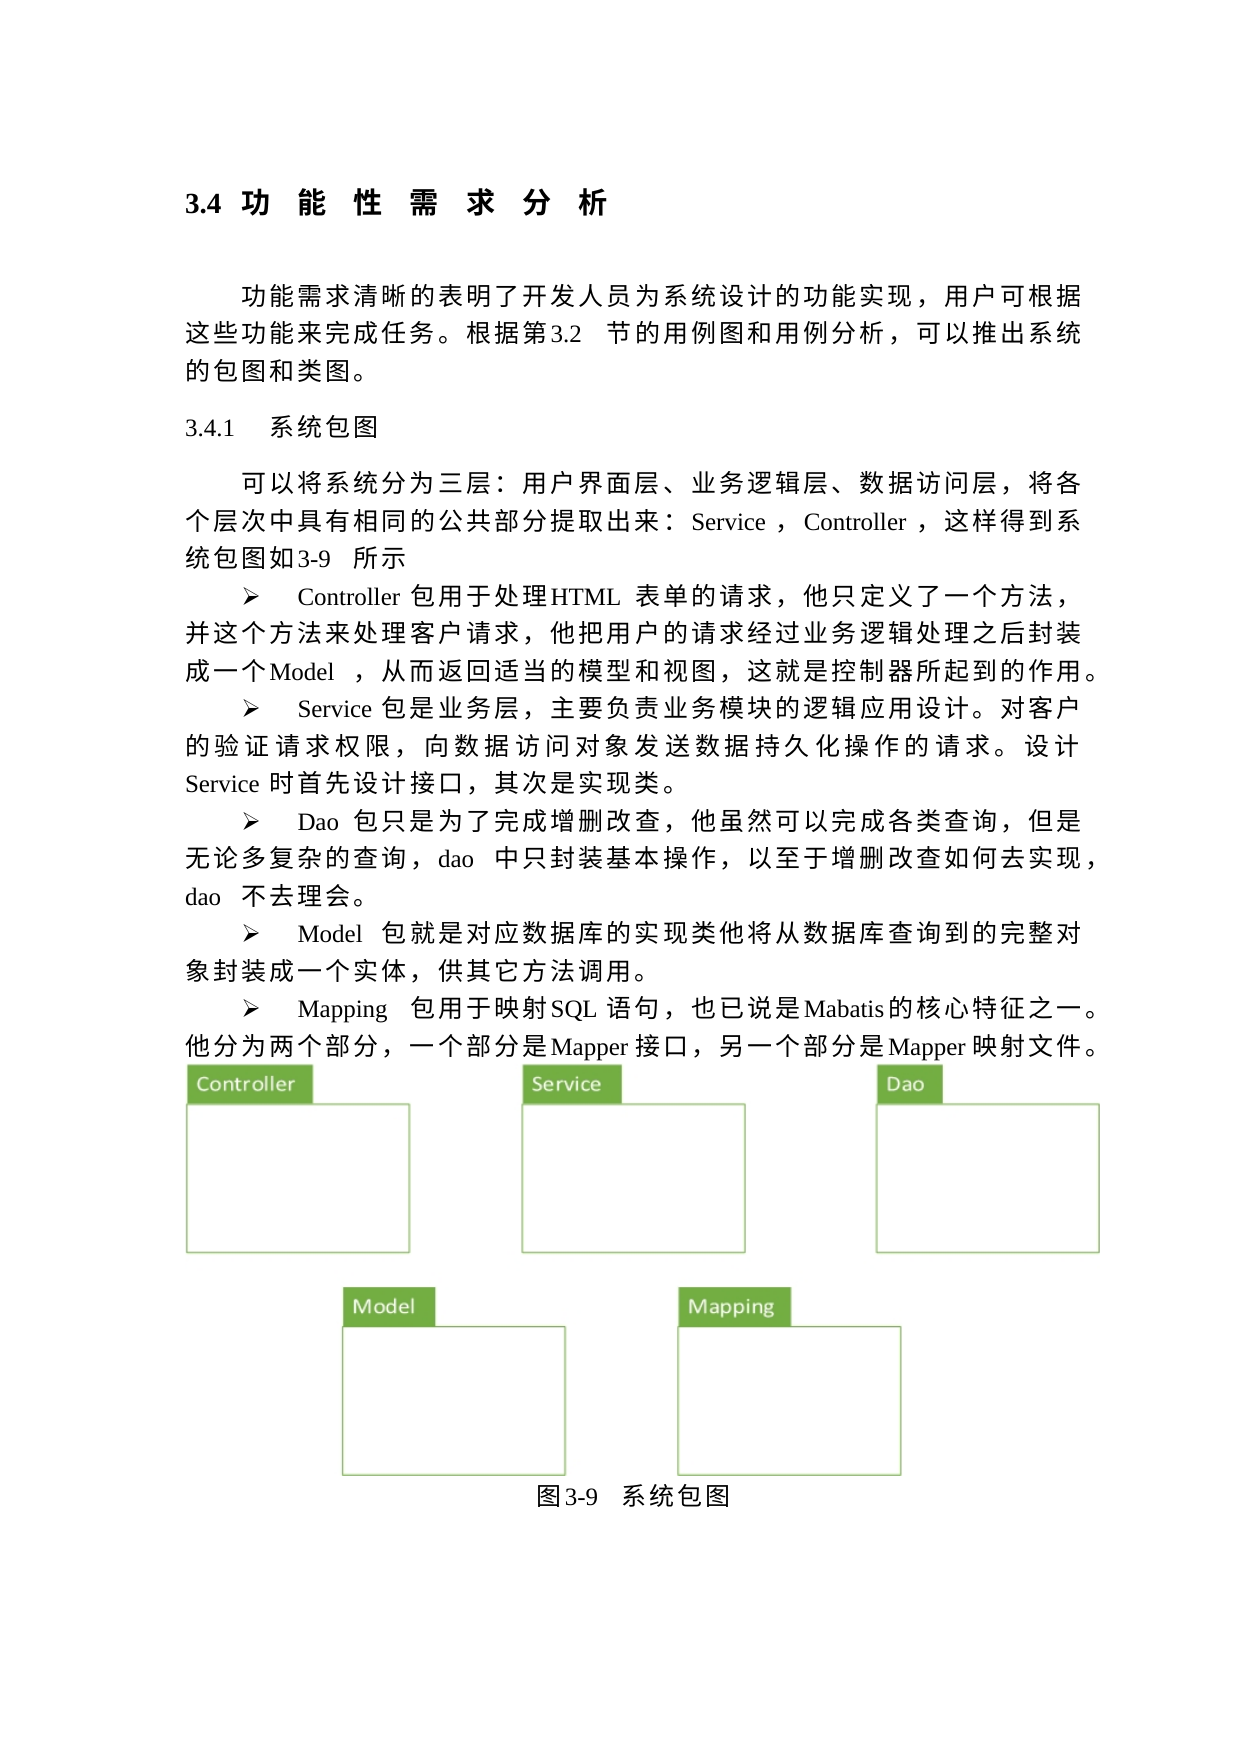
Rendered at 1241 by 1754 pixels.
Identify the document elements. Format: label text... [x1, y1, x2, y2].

list Dao包只是为了完成增删改查，他虽然可以完成各类查询，但是无论多复杂的查询，dao中只封装基本操作，以至于增删改查如何去实现，dao不去理会。 [185, 801, 1085, 913]
list Model包就是对应数据库的实现类他将从数据库查询到的完整对象封装成一个实体，供其它方法调用。 [185, 913, 1085, 988]
text 3.4.1 系统包图 [185, 407, 1085, 444]
list Mapping包用于映射SQL语句，也已说是Mabatis的核心特征之一。他分为两个部分，一个部分是Mapper接口，另一个部分是Mapper映射文件。 [185, 988, 1085, 1063]
text 3.4 功能性需求分析 [185, 163, 1085, 238]
text 可以将系统分为三层：用户界面层、业务逻辑层、数据访问层，将各个层次中具有相同的公共部分提取出来：Service，Controller，这样得到系统包图如3-9所示 [185, 463, 1085, 576]
picture [184, 1063, 1100, 1476]
list Controller包用于处理HTML表单的请求，他只定义了一个方法，并这个方法来处理客户请求，他把用户的请求经过业务逻辑处理之后封装成一个Model，从而返回适当的模型和视图，这就是控制器所起到的作用。 [185, 576, 1085, 688]
text 功能需求清晰的表明了开发人员为系统设计的功能实现，用户可根据这些功能来完成任务。根据第3.2节的用例图和用例分析，可以推出系统的包图和类图。 [185, 276, 1085, 388]
list Service包是业务层，主要负责业务模块的逻辑应用设计。对客户的验证请求权限，向数据访问对象发送数据持久化操作的请求。设计Service时首先设计接口，其次是实现类。 [185, 688, 1085, 801]
text 图3-9系统包图 [185, 1476, 1085, 1513]
